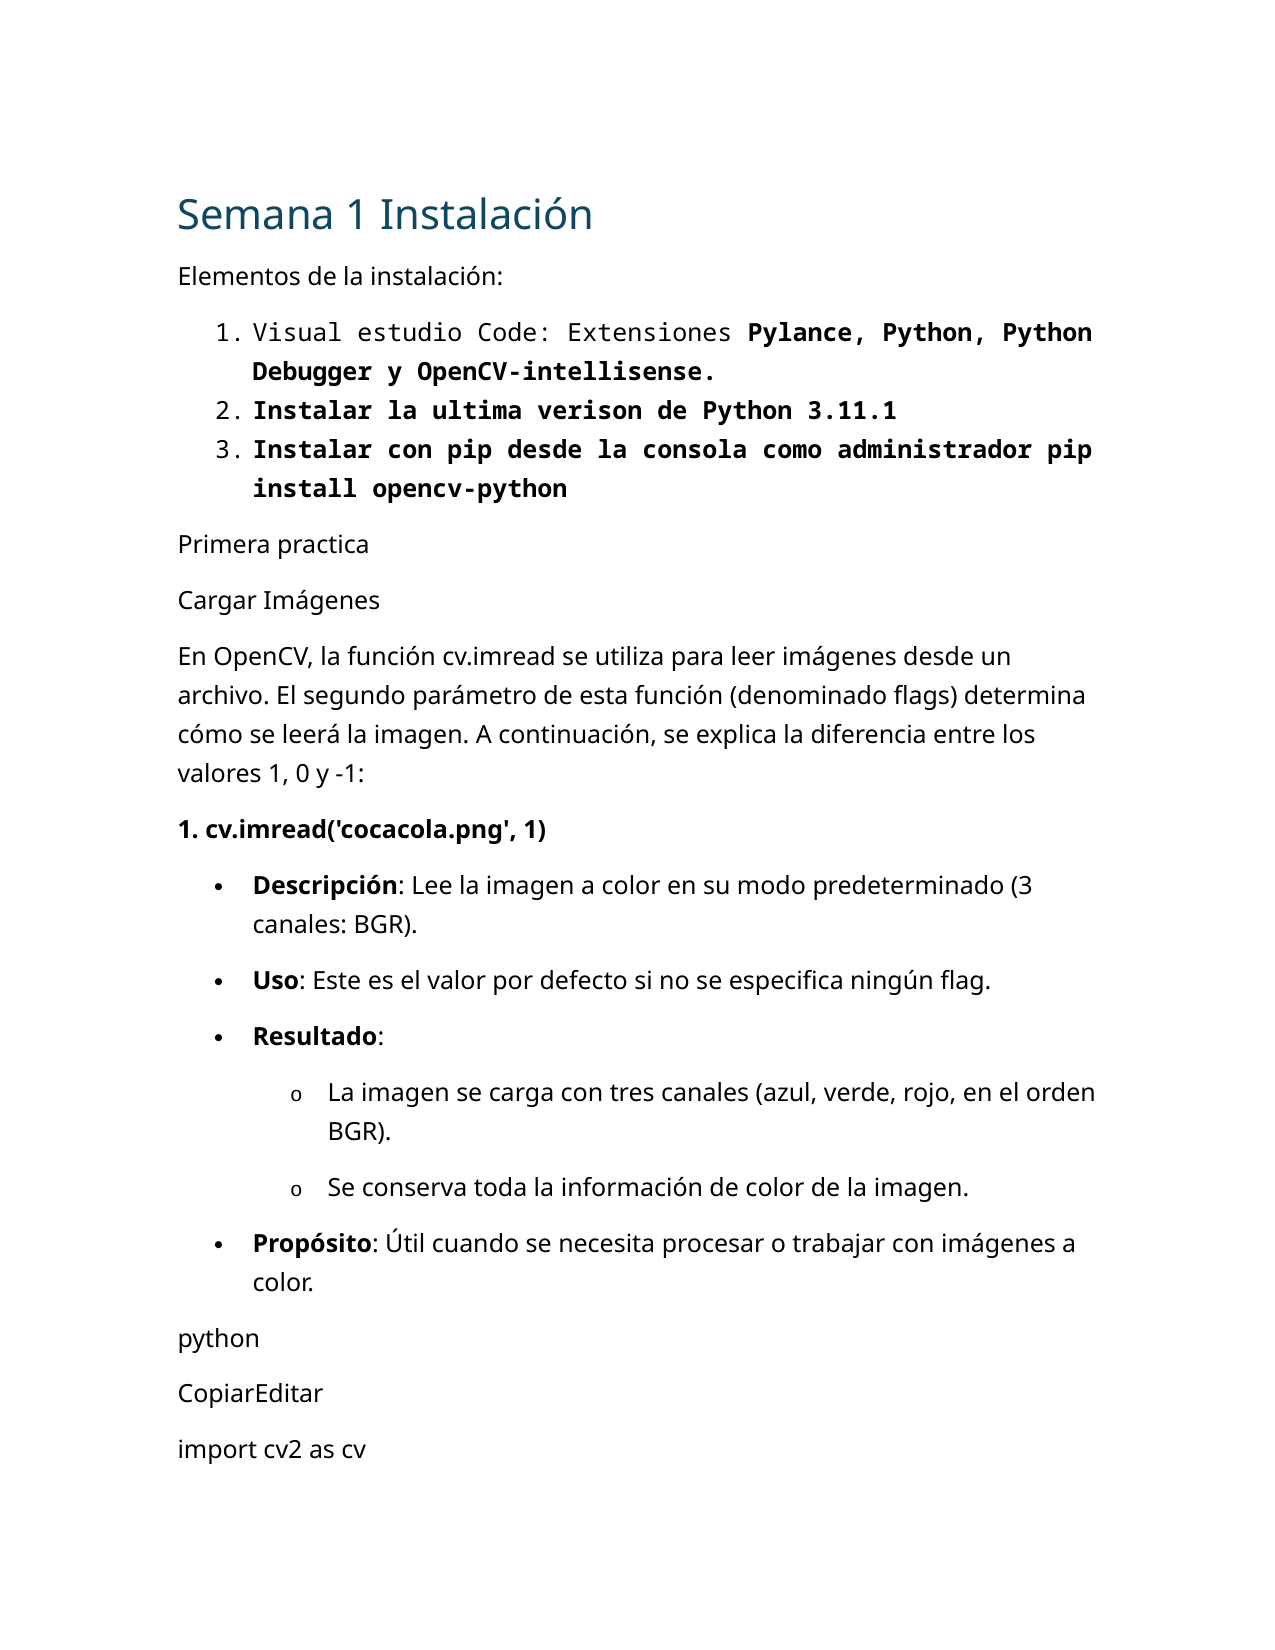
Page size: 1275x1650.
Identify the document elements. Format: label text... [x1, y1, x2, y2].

text python [177, 1320, 1098, 1354]
list Descripción: Lee la imagen a color en su modo predeterminado (3 canales: BGR). [215, 868, 1098, 941]
list Instalar la ultima verison de Python 3.11.1 [215, 393, 1098, 427]
text 1. cv.imread('cocacola.png', 1) [177, 812, 1098, 846]
list La imagen se carga con tres canales (azul, verde, rojo, en el orden BGR). [290, 1074, 1098, 1148]
text Elementos de la instalación: [177, 259, 1098, 293]
text CopiarEditar [177, 1376, 1098, 1410]
text import cv2 as cv [177, 1432, 1098, 1466]
list Se conserva toda la información de color de la imagen. [290, 1169, 1098, 1203]
subtitle Semana 1 Instalación [177, 185, 1098, 242]
list Resultado: [215, 1019, 1098, 1053]
list Instalar con pip desde la consola como administrador pip install opencv-python [215, 432, 1098, 505]
list Visual estudio Code: Extensiones Pylance, Python, Python Debugger y OpenCV-intellisense. [215, 314, 1098, 388]
text Cargar Imágenes [177, 583, 1098, 617]
list Uso: Este es el valor por defecto si no se especifica ningún flag. [215, 963, 1098, 997]
list Propósito: Útil cuando se necesita procesar o trabajar con imágenes a color. [215, 1225, 1098, 1298]
text En OpenCV, la función cv.imread se utiliza para leer imágenes desde un archivo. El segundo parámetro de esta función (denominado flags) determina cómo se leerá la imagen. A continuación, se explica la diferencia entre los valores 1, 0 y -1: [177, 639, 1098, 790]
text Primera practica [177, 527, 1098, 561]
